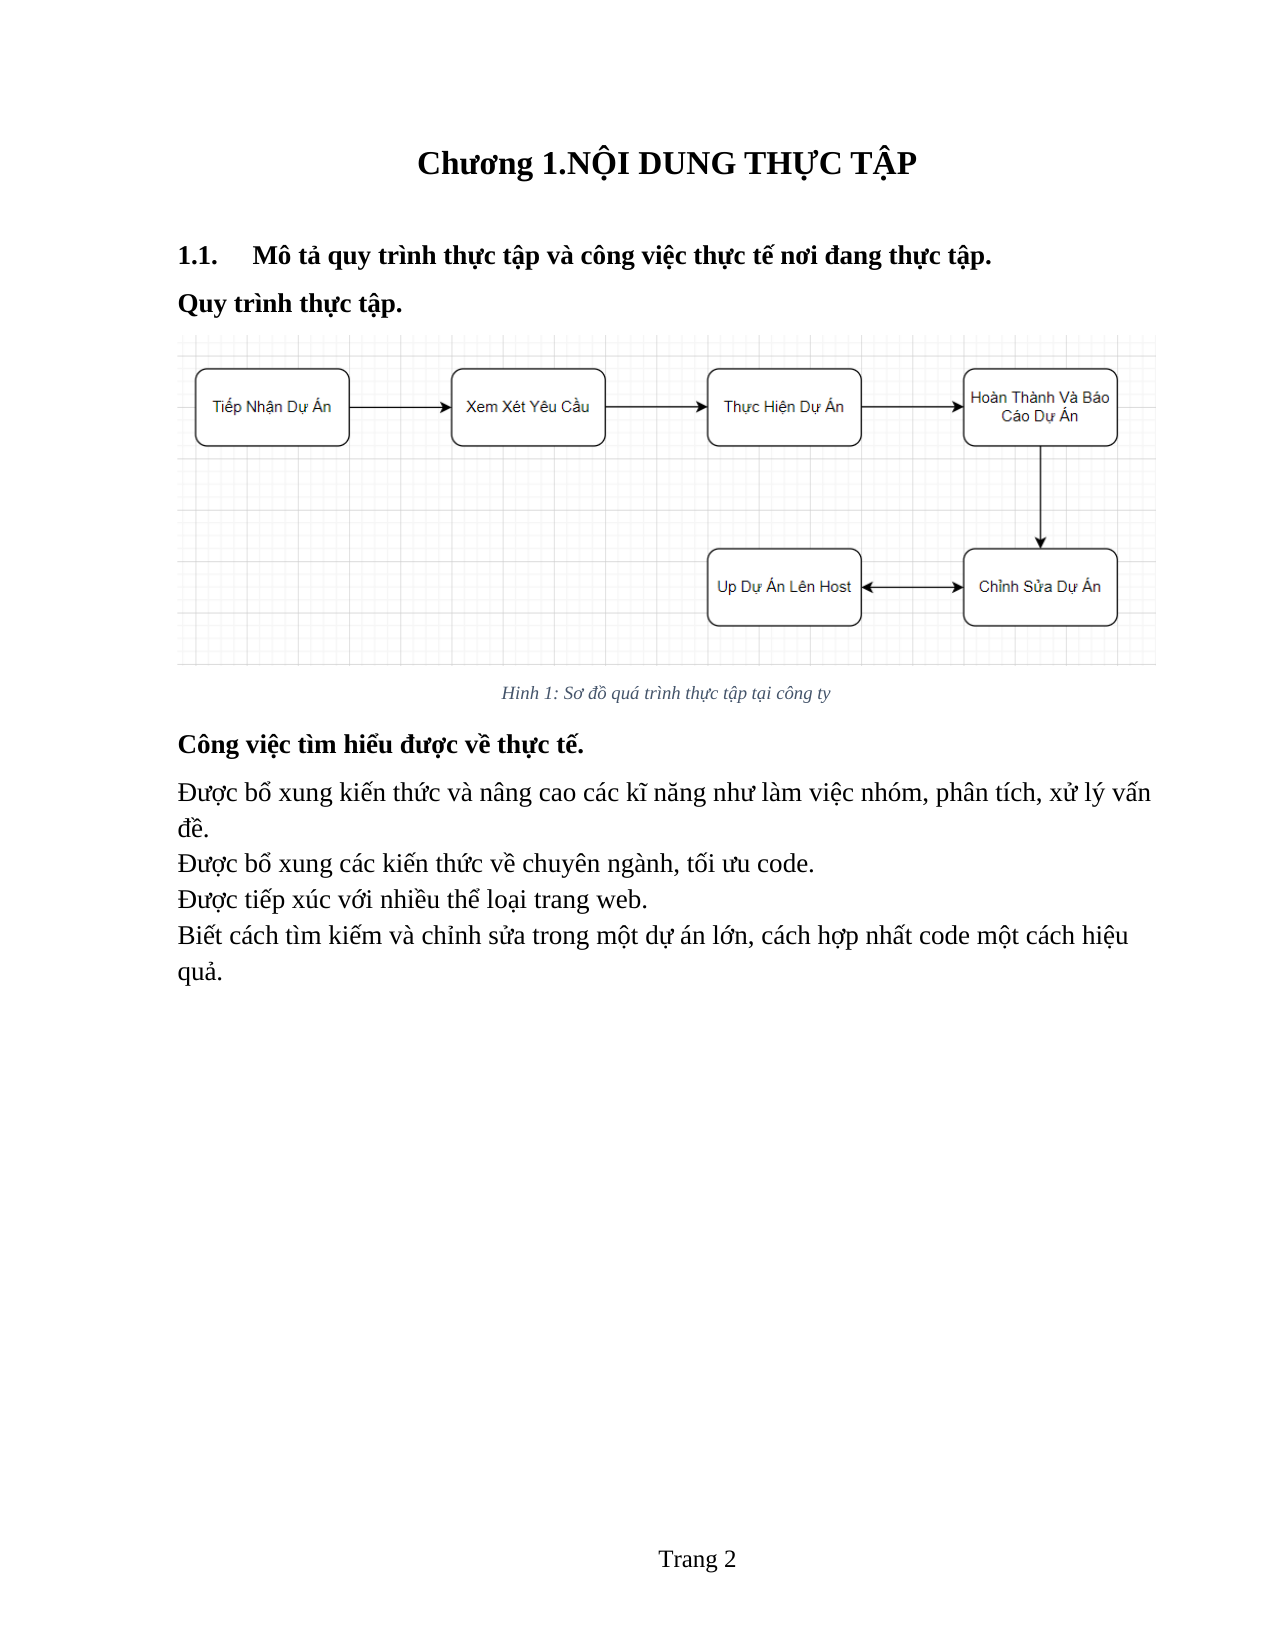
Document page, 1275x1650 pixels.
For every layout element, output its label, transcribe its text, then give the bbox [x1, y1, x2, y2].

subtitle Mô tả quy trình thực tập và công việc thực tế nơi đang thực tập. [177, 239, 1157, 270]
text Biết cách tìm kiếm và chỉnh sửa trong một dự án lớn, cách hợp nhất code một cách hiệu quả. [177, 919, 1157, 986]
text Được tiếp xúc với nhiều thể loại trang web. [177, 883, 1157, 914]
text Được bổ xung kiến thức và nâng cao các kĩ năng như làm việc nhóm, phân tích, xử lý vấn đề. [177, 776, 1157, 843]
text Công việc tìm hiểu được về thực tế. [177, 728, 1157, 759]
text Hinh 1: Sơ đồ quá trình thực tập tại công ty [177, 682, 1157, 704]
text Được bổ xung các kiến thức về chuyên ngành, tối ưu code. [177, 847, 1157, 879]
text Quy trình thực tập. [177, 287, 1157, 318]
picture [177, 335, 1156, 666]
subtitle NỘI DUNG THỰC TẬP [177, 143, 1157, 181]
